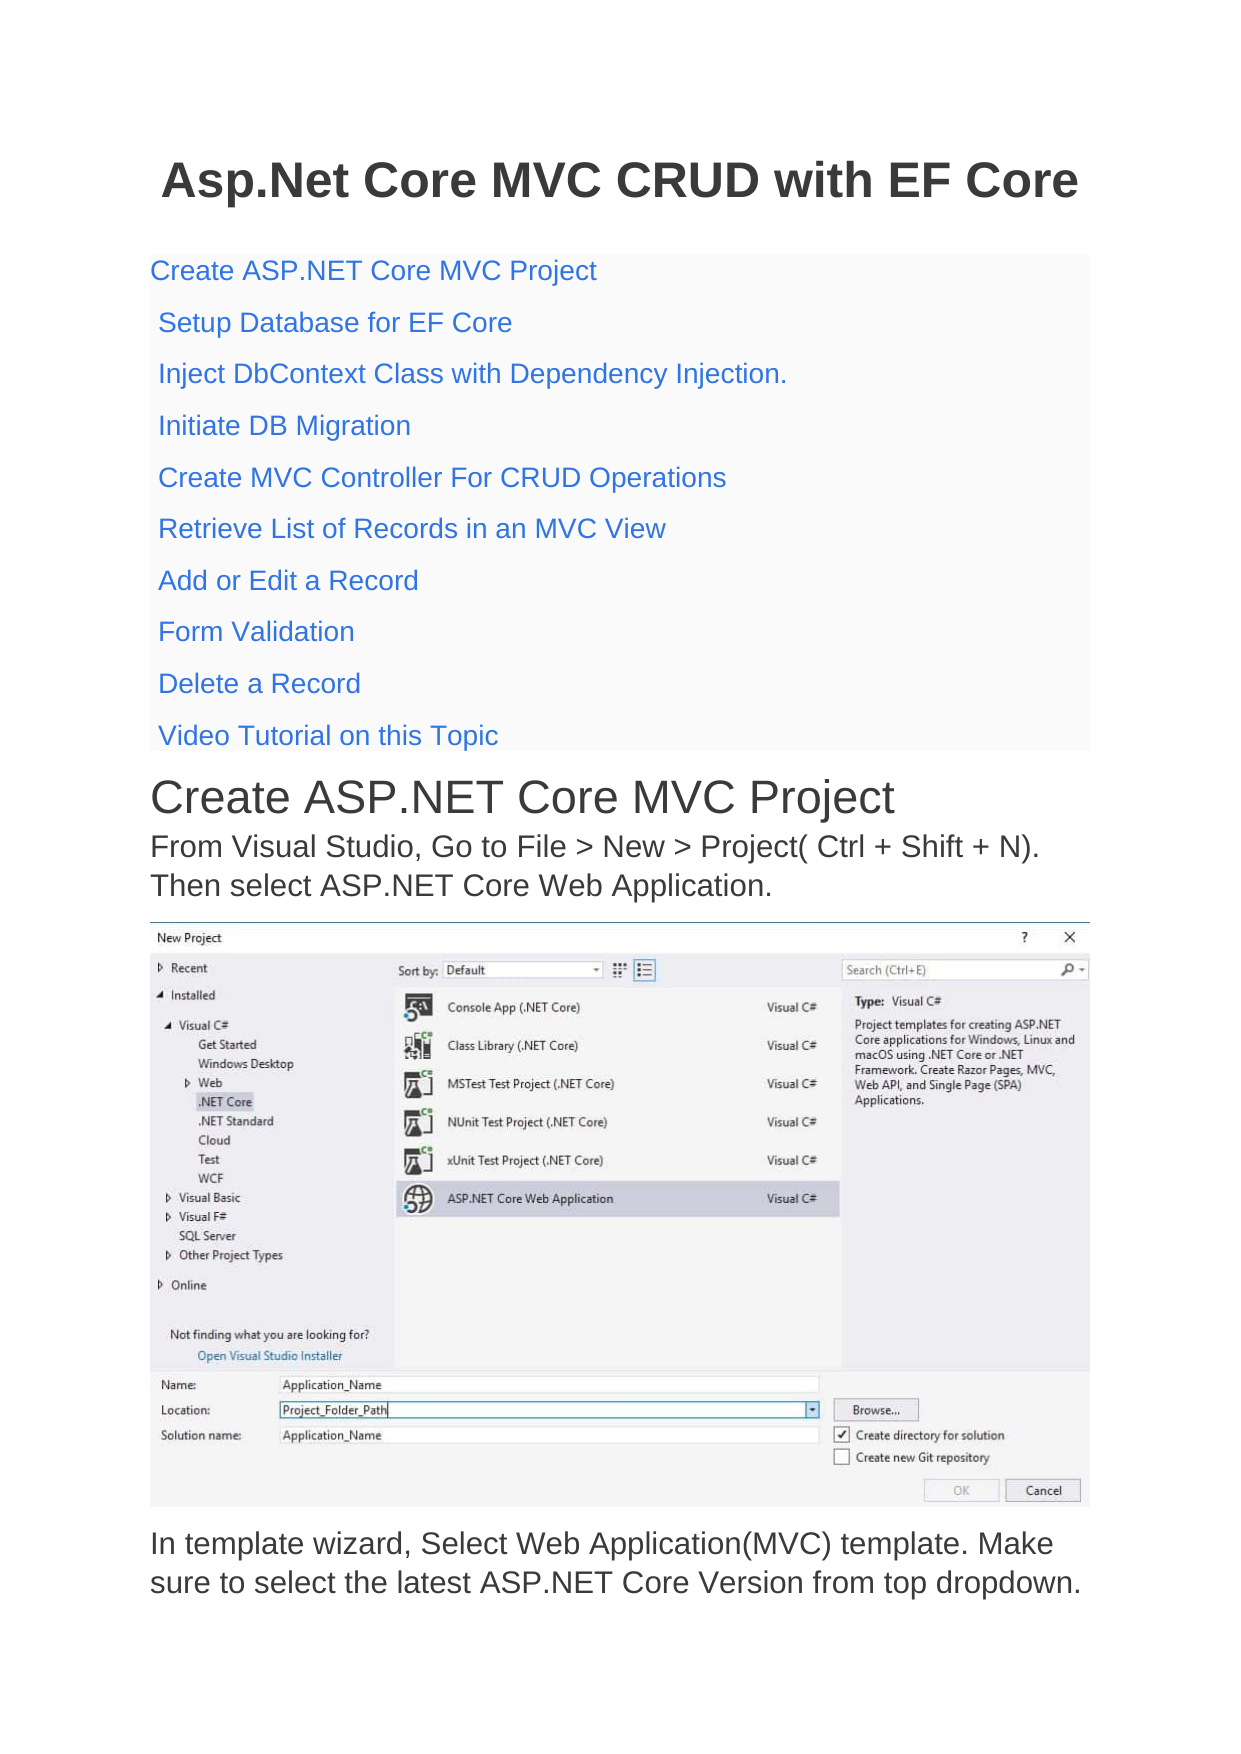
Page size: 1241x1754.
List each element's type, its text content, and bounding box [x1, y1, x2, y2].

text Initiate DB Migration [150, 409, 1090, 441]
text Create MVC Controller For CRUD Operations [150, 461, 1090, 493]
subtitle Create ASP.NET Core MVC Project [150, 770, 1090, 824]
text Setup Database for EF Core [150, 306, 1090, 338]
text Inject DbContext Class with Dependency Injection. [150, 357, 1090, 390]
text Asp.Net Core MVC CRUD with EF Core [150, 150, 1090, 207]
text Retrieve List of Records in an MVC View [150, 512, 1090, 544]
text Video Tutorial on this Topic [150, 718, 1090, 751]
text Create ASP.NET Core MVC Project [150, 254, 1090, 287]
picture [150, 922, 1091, 1507]
text Delete a Record [150, 667, 1090, 699]
text Add or Edit a Record [150, 564, 1090, 596]
text Form Validation [150, 615, 1090, 648]
